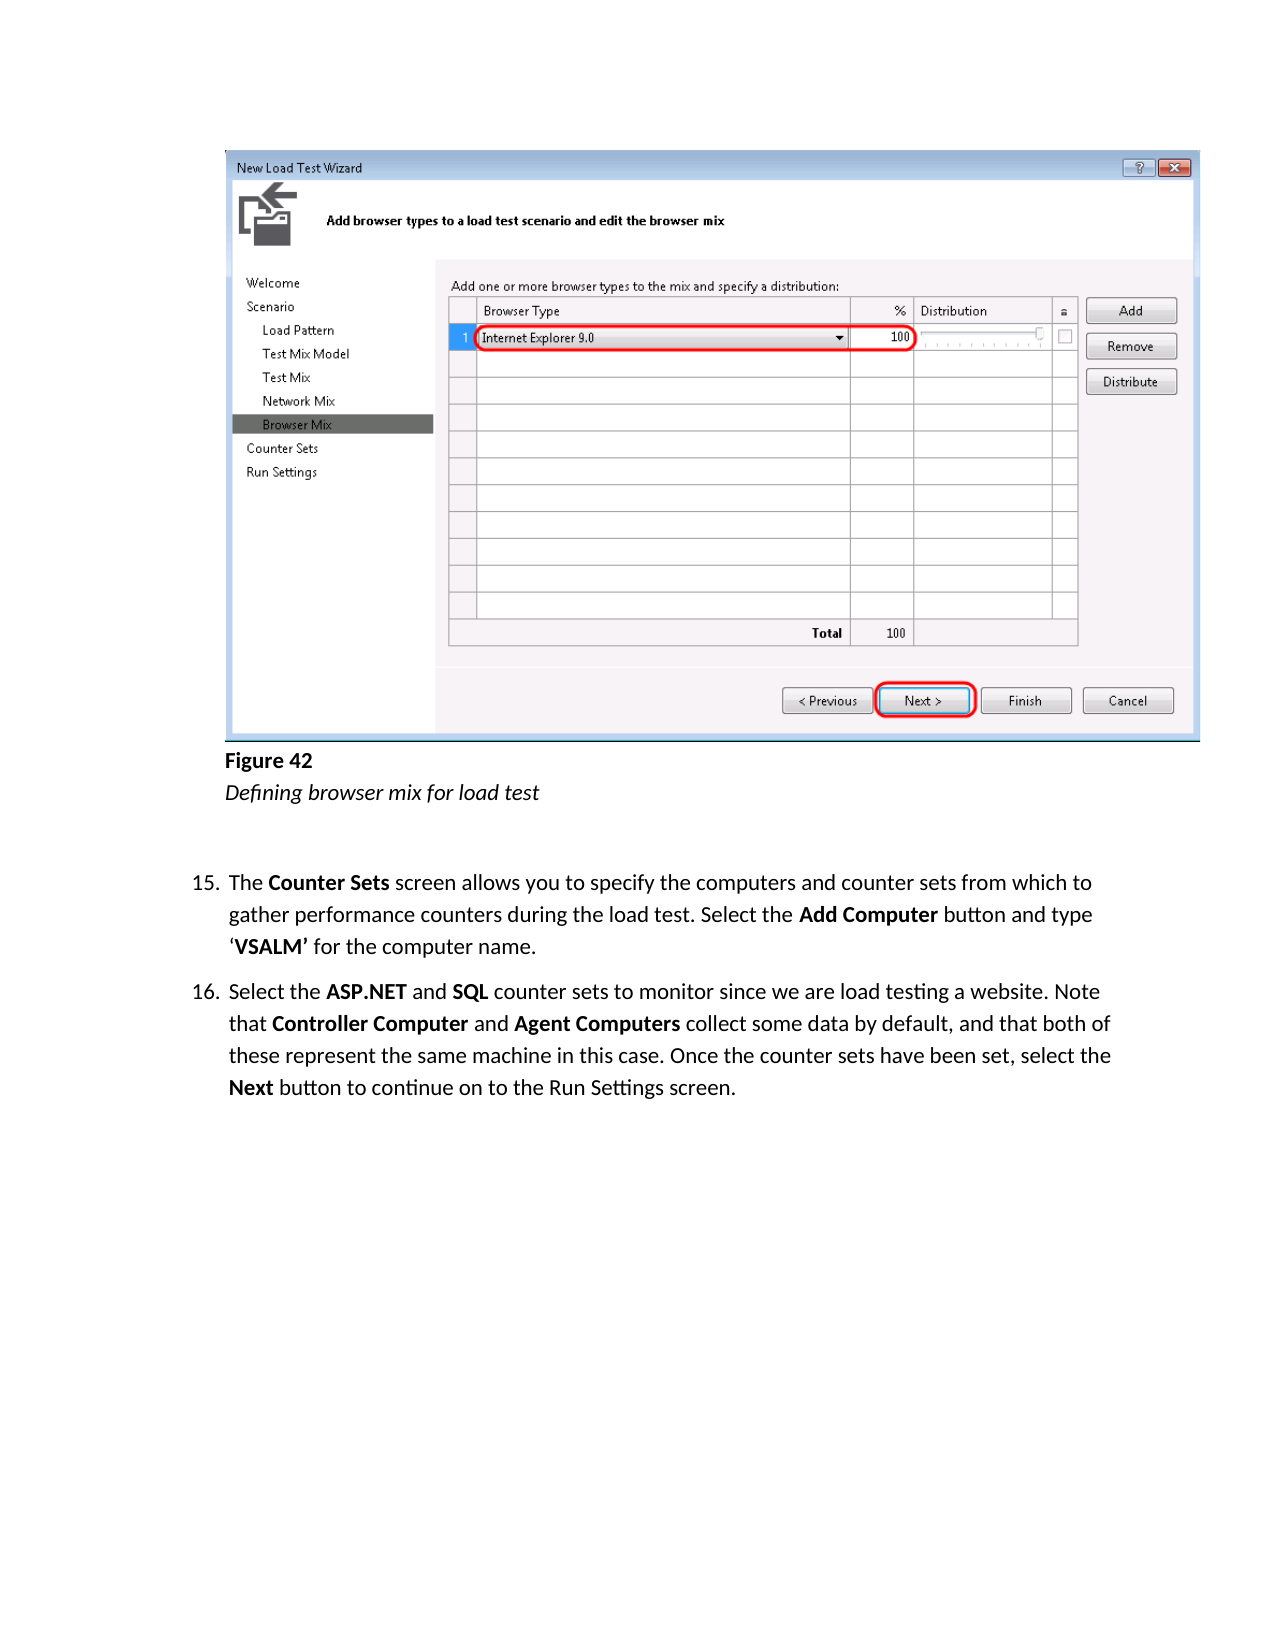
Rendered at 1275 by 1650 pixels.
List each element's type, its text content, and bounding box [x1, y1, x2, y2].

picture [225, 150, 1200, 742]
list Select the ASP.NET and SQL counter sets to monitor since we are load testing a website. Note that Controller Computer and Agent Computers collect some data by default, and that both of these represent the same machine in this case. Once the counter sets have been set, select the Next button to continue on to the Run Settings screen. [191, 977, 1125, 1101]
list The Counter Sets screen allows you to specify the computers and counter sets from which to gather performance counters during the load test. Select the Add Computer button and type ‘VSALM’ for the computer name. [191, 868, 1125, 960]
text Figure 42 [225, 746, 1125, 774]
text Defining browser mix for load test [225, 778, 1125, 806]
